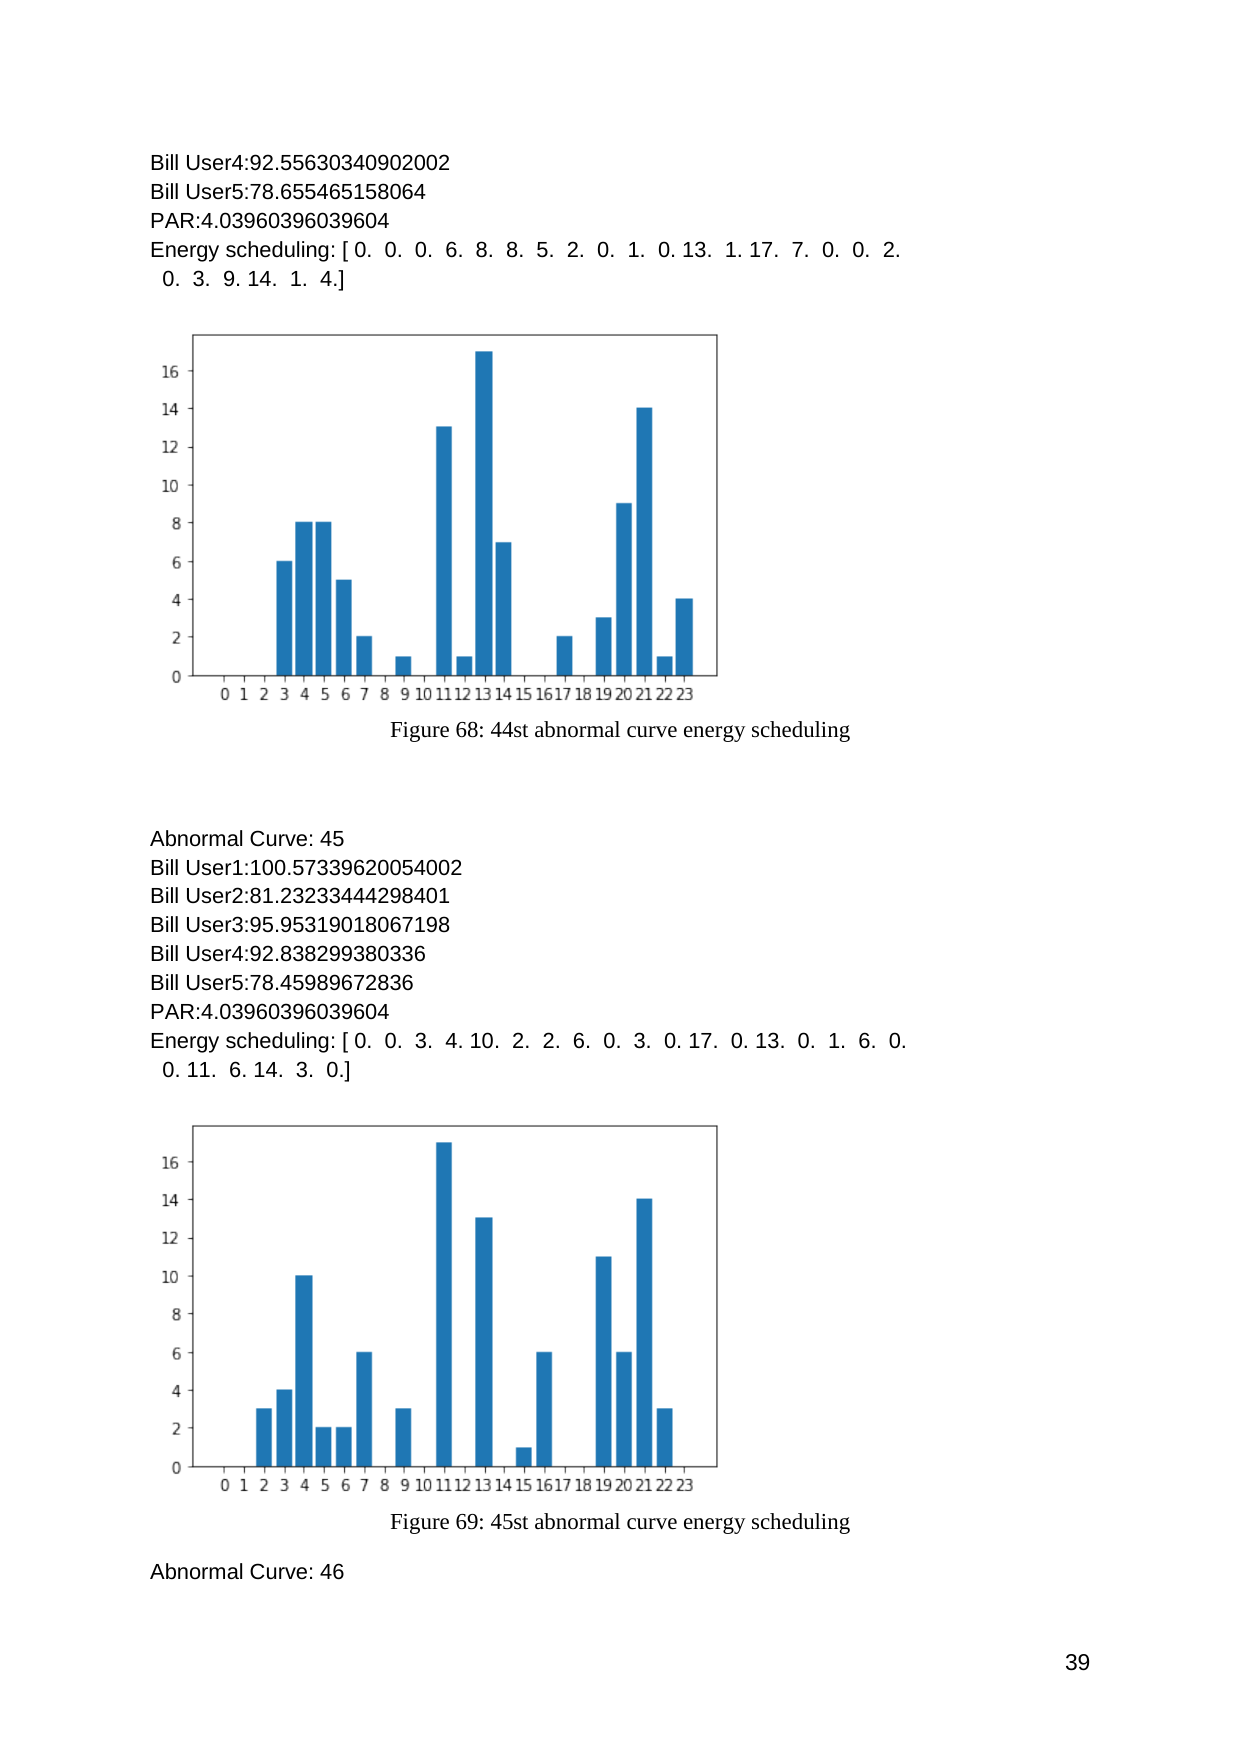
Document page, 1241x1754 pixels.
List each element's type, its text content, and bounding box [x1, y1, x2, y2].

text Energy scheduling: [ 0. 0. 3. 4. 10. 2. 2. 6. 0. 3. 0. 17. 0. 13. 0. 1. 6. 0. [150, 1028, 1090, 1053]
text Bill User2:81.23233444298401 [150, 883, 1090, 909]
text Bill User4:92.55630340902002 [150, 150, 1090, 175]
picture [150, 1116, 725, 1504]
text 0. 3. 9. 14. 1. 4.] [150, 266, 1090, 291]
text Bill User4:92.838299380336 [150, 941, 1090, 967]
text Bill User1:100.57339620054002 [150, 854, 1090, 880]
text Bill User3:95.95319018067198 [150, 912, 1090, 938]
text Figure 69: 45st abnormal curve energy scheduling [150, 1508, 1090, 1534]
text Abnormal Curve: 46 [150, 1559, 1090, 1584]
text Bill User5:78.45989672836 [150, 970, 1090, 996]
text Figure 68: 44st abnormal curve energy scheduling [150, 717, 1090, 743]
text Abnormal Curve: 45 [150, 826, 1090, 851]
text Energy scheduling: [ 0. 0. 0. 6. 8. 8. 5. 2. 0. 1. 0. 13. 1. 17. 7. 0. 0. 2. [150, 237, 1090, 262]
text PAR:4.03960396039604 [150, 999, 1090, 1024]
text 0. 11. 6. 14. 3. 0.] [150, 1057, 1090, 1082]
picture [150, 325, 725, 713]
text PAR:4.03960396039604 [150, 208, 1090, 233]
text Bill User5:78.655465158064 [150, 179, 1090, 204]
